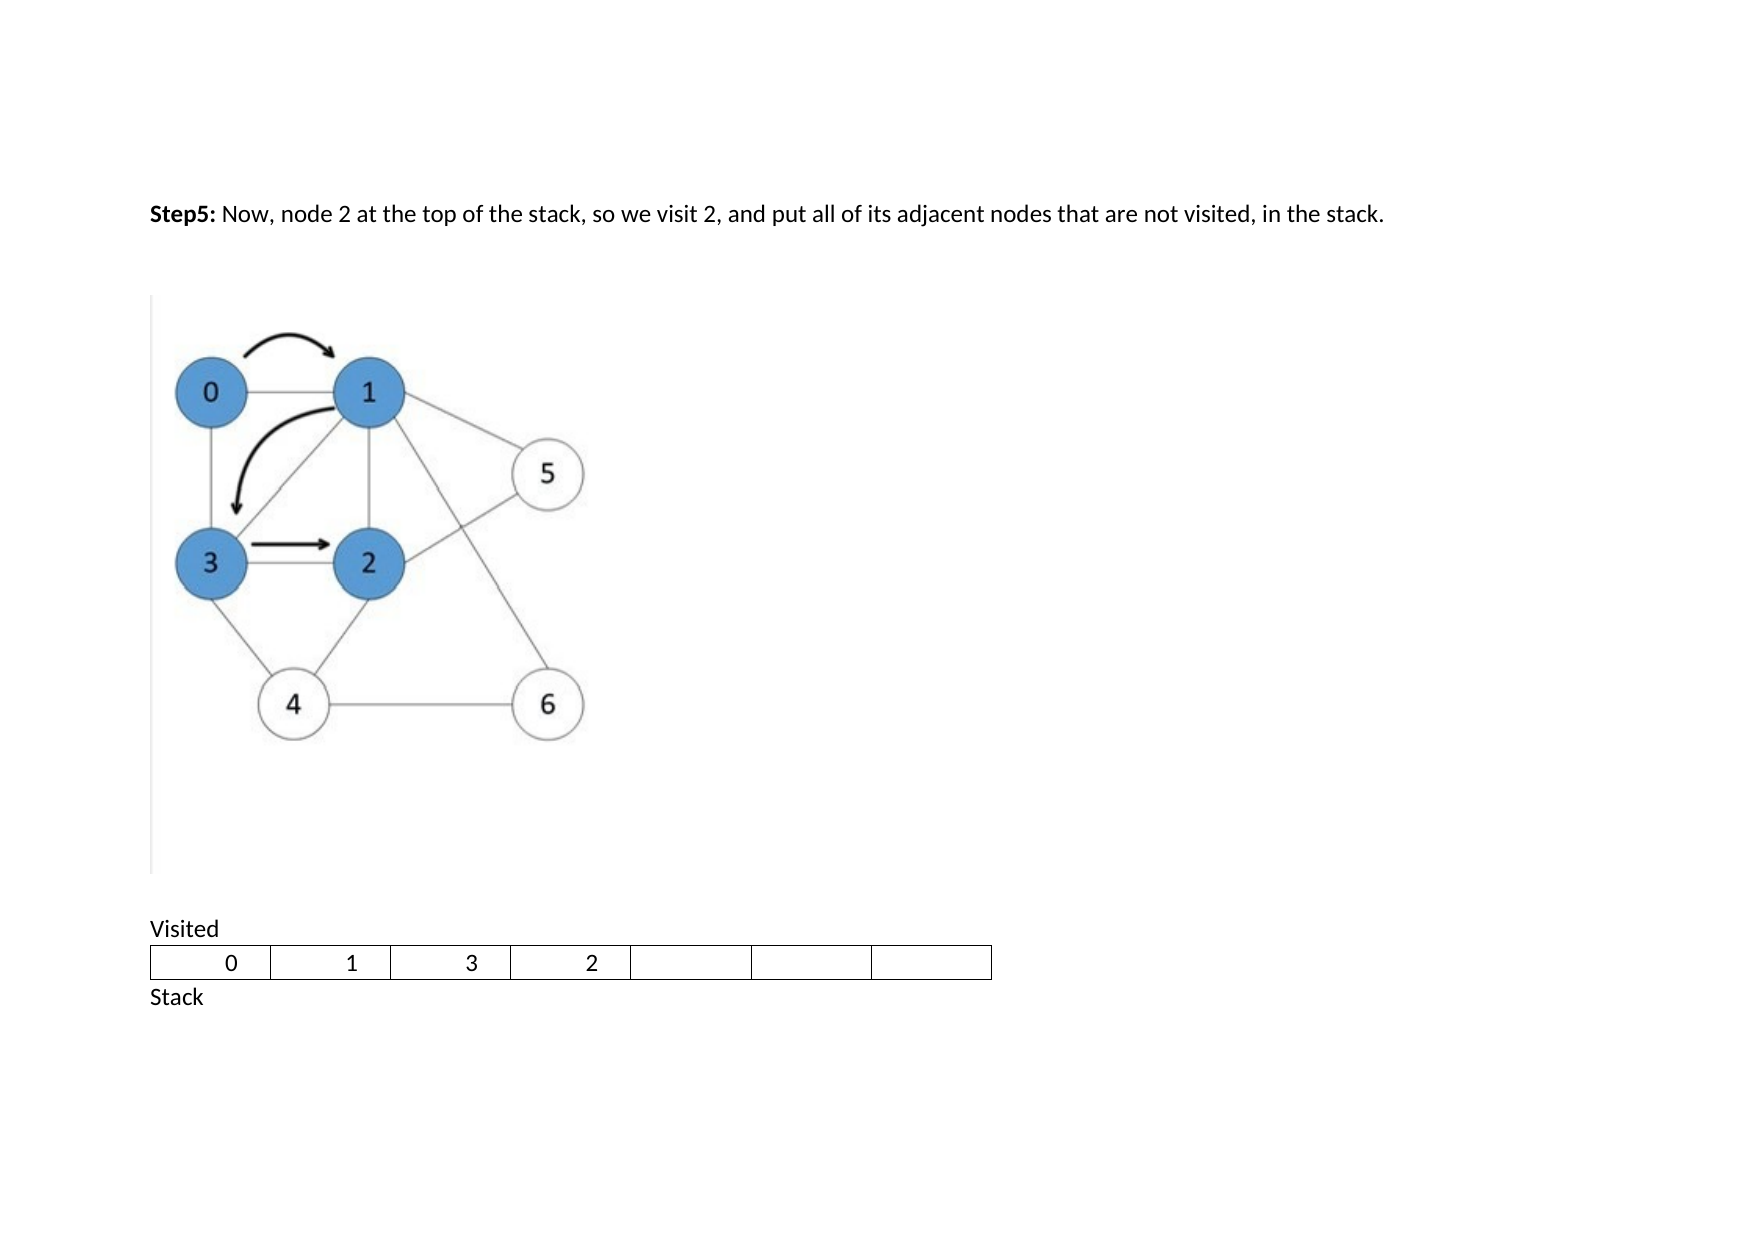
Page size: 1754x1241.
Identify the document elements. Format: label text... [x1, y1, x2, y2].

table_header [872, 946, 991, 979]
text Stack [150, 980, 1604, 1012]
table_header 0 [151, 946, 270, 979]
table_header 1 [271, 946, 390, 979]
table_header 3 [391, 946, 510, 979]
picture [150, 295, 665, 874]
table_header 2 [511, 946, 630, 979]
text Step5: Now, node 2 at the top of the stack, so we visit 2, and put all of its adjacent nodes that are not visited, in the stack. [150, 198, 1604, 230]
table_header [752, 946, 871, 979]
text Visited [150, 913, 1604, 945]
table_header [631, 946, 751, 979]
